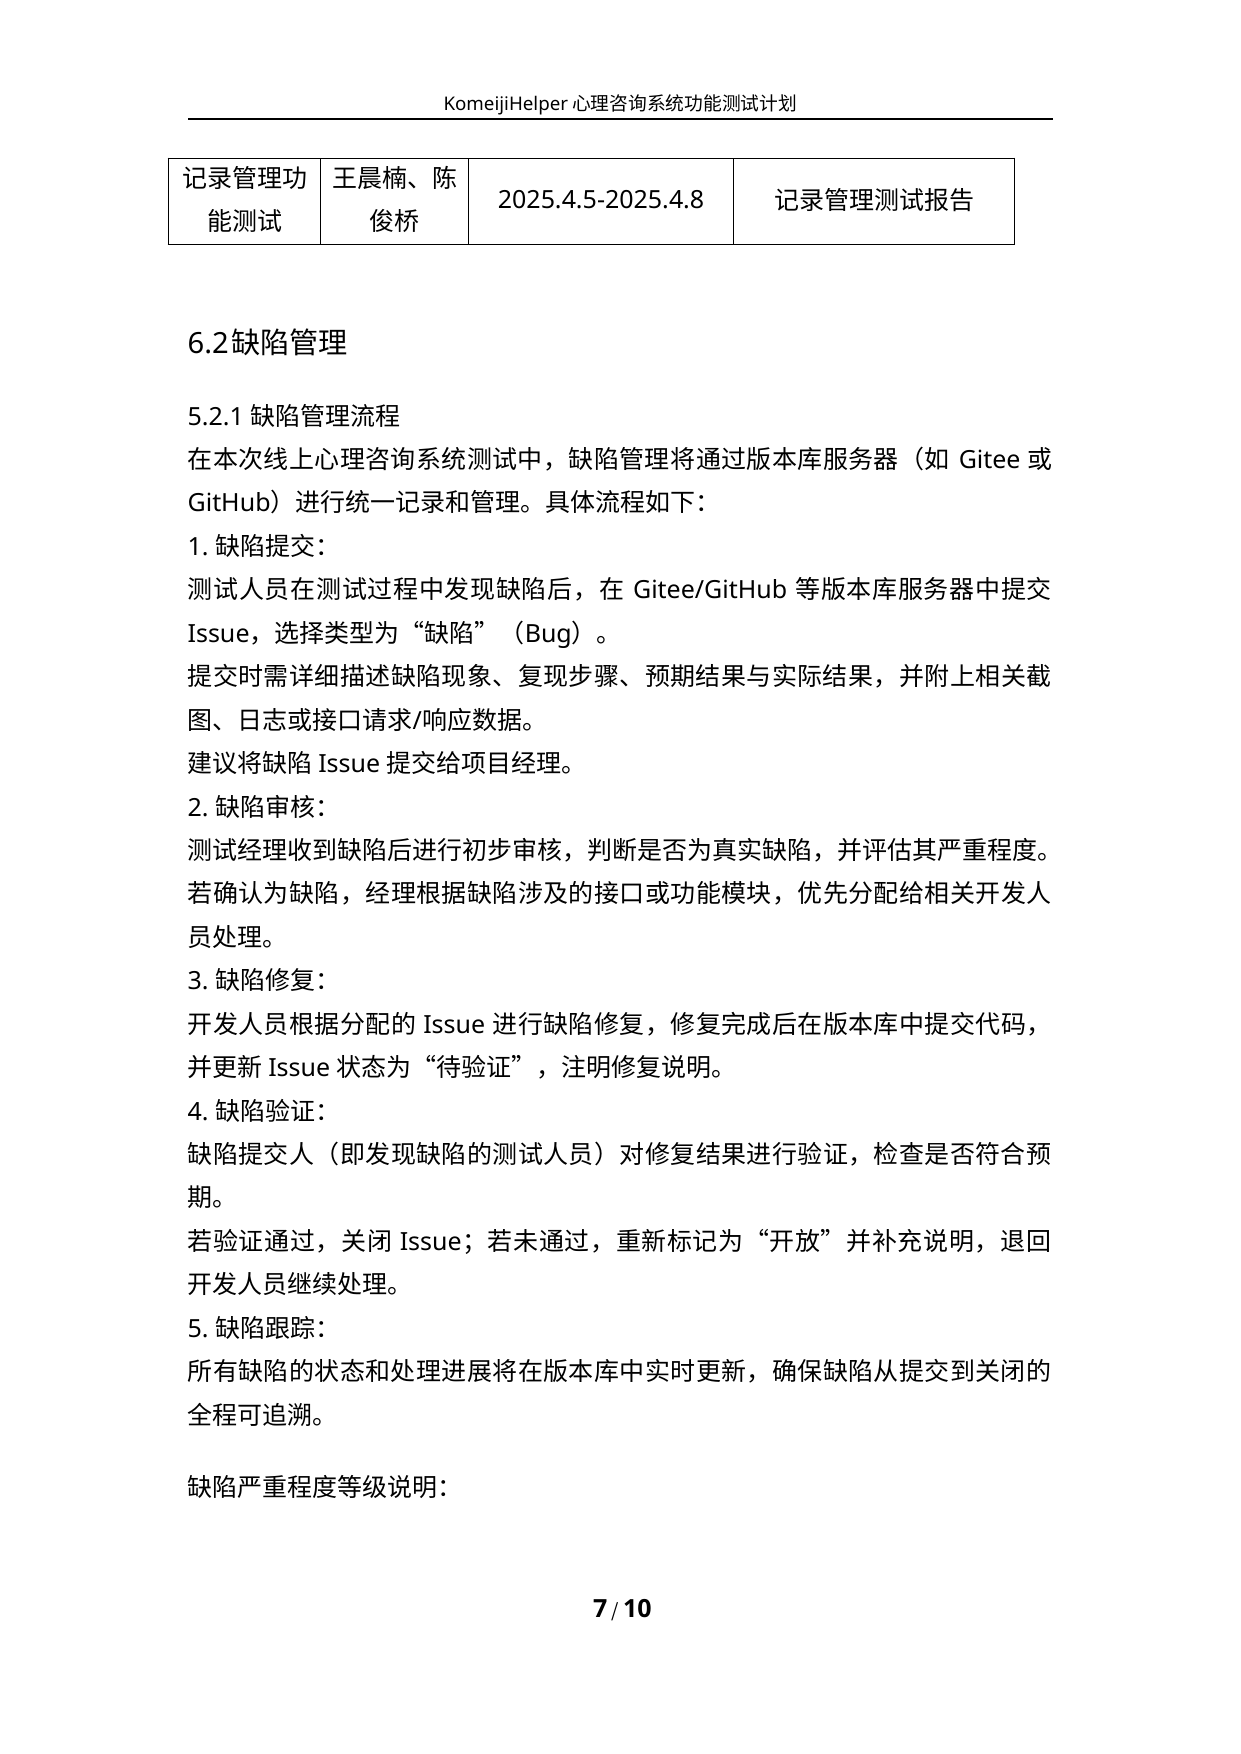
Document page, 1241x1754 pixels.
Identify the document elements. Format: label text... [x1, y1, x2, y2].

text 若验证通过，关闭 Issue；若未通过，重新标记为“开放”并补充说明，退回开发人员继续处理。 [187, 1221, 1053, 1301]
subtitle 缺陷管理 [187, 320, 1053, 362]
text 若确认为缺陷，经理根据缺陷涉及的接口或功能模块，优先分配给相关开发人员处理。 [187, 874, 1053, 953]
table_cell 记录管理测试报告 [734, 159, 1014, 244]
text 所有缺陷的状态和处理进展将在版本库中实时更新，确保缺陷从提交到关闭的全程可追溯。 [187, 1352, 1053, 1431]
text 测试人员在测试过程中发现缺陷后，在 Gitee/GitHub 等版本库服务器中提交 Issue，选择类型为“缺陷”（Bug）。 [187, 570, 1053, 649]
text 开发人员根据分配的 Issue 进行缺陷修复，修复完成后在版本库中提交代码，并更新 Issue 状态为“待验证”，注明修复说明。 [187, 1004, 1053, 1084]
text 测试经理收到缺陷后进行初步审核，判断是否为真实缺陷，并评估其严重程度。 [187, 830, 1053, 867]
text 1. 缺陷提交： [187, 526, 1053, 563]
text 5. 缺陷跟踪： [187, 1308, 1053, 1344]
text 建议将缺陷 Issue 提交给项目经理。 [187, 743, 1053, 780]
text 缺陷严重程度等级说明： [187, 1468, 1053, 1504]
text 2. 缺陷审核： [187, 787, 1053, 823]
table_cell 2025.4.5-2025.4.8 [469, 159, 733, 244]
text 3. 缺陷修复： [187, 961, 1053, 997]
table_cell 王晨楠、陈俊桥 [321, 159, 468, 244]
text 缺陷提交人（即发现缺陷的测试人员）对修复结果进行验证，检查是否符合预期。 [187, 1134, 1053, 1214]
text 4. 缺陷验证： [187, 1091, 1053, 1127]
text 5.2.1 缺陷管理流程 [187, 396, 1053, 432]
table_cell 记录管理功能测试 [169, 159, 320, 244]
text 在本次线上心理咨询系统测试中，缺陷管理将通过版本库服务器（如 Gitee 或 GitHub）进行统一记录和管理。具体流程如下： [187, 439, 1053, 519]
text 提交时需详细描述缺陷现象、复现步骤、预期结果与实际结果，并附上相关截图、日志或接口请求/响应数据。 [187, 657, 1053, 736]
